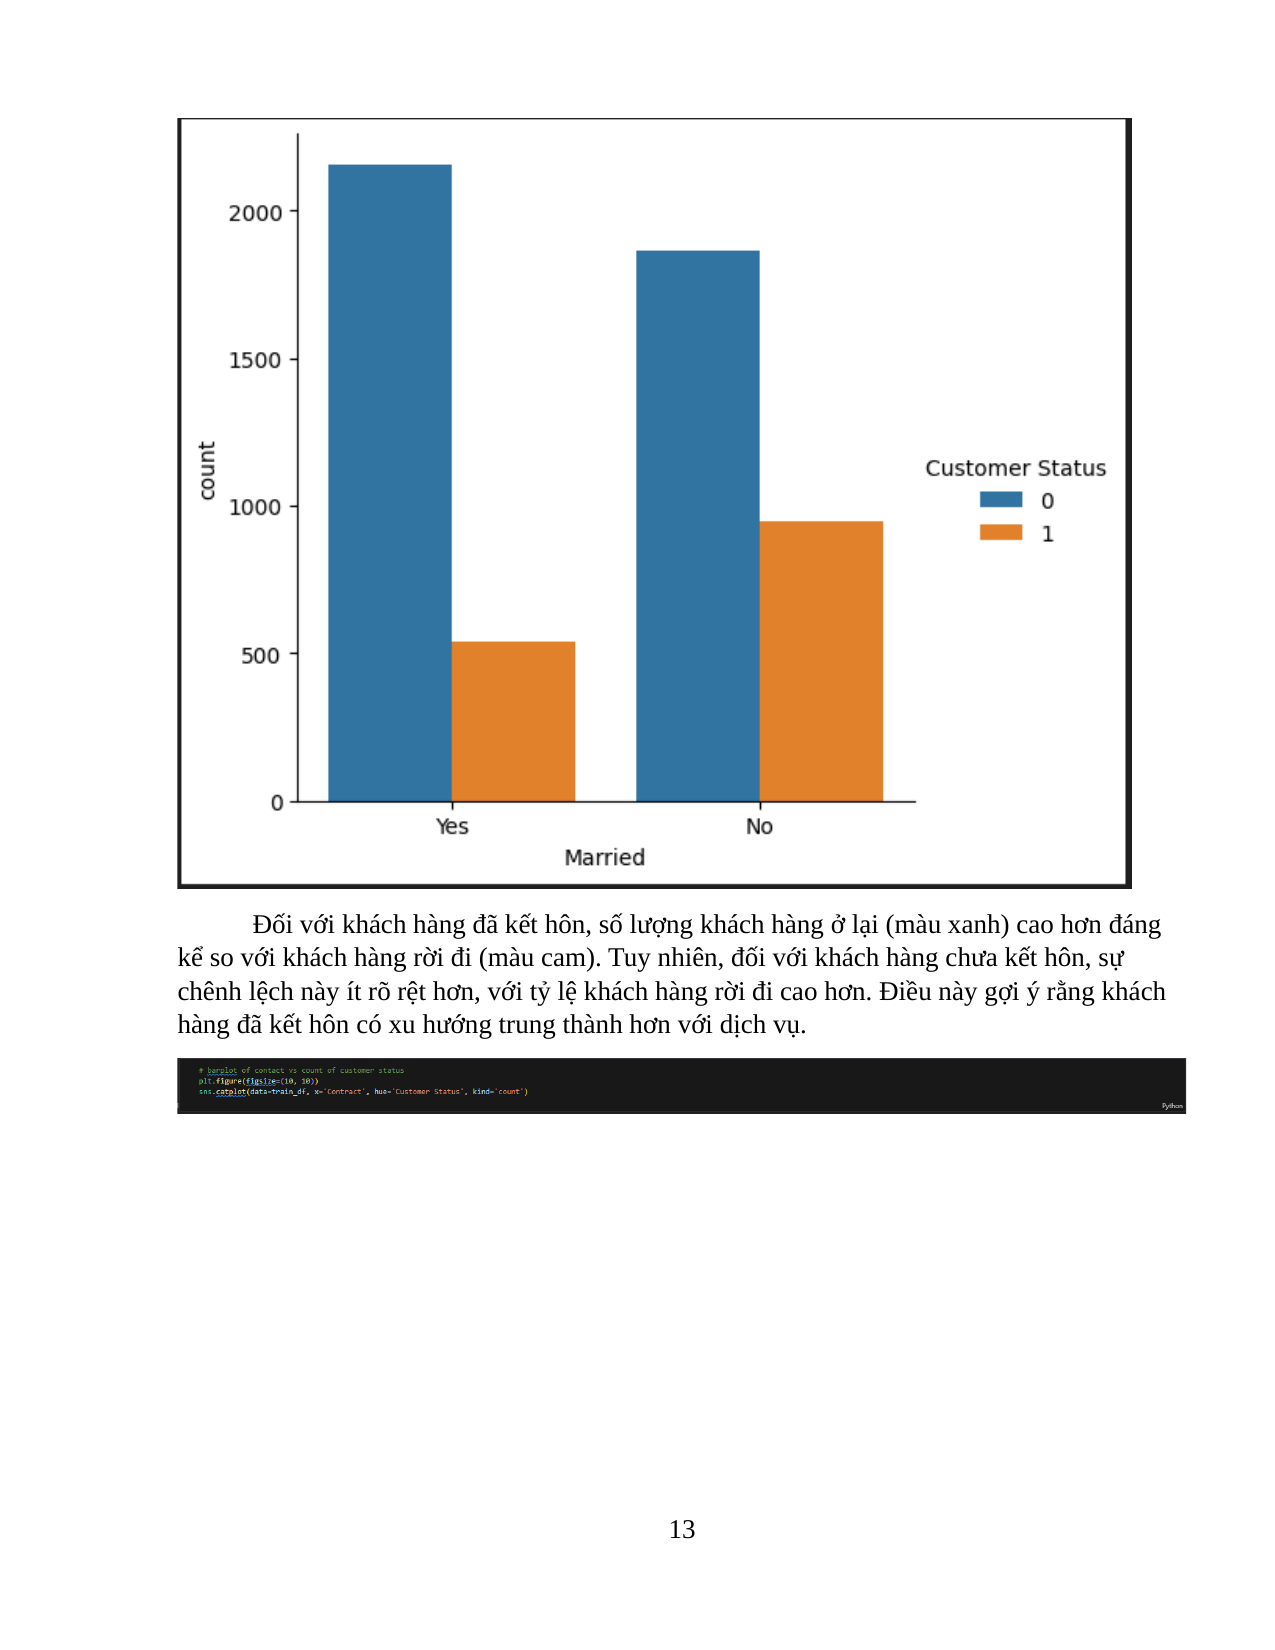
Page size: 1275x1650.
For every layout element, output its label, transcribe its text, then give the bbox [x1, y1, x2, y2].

picture [177, 1058, 1187, 1114]
text Đối với khách hàng đã kết hôn, số lượng khách hàng ở lại (màu xanh) cao hơn đáng kể so với khách hàng rời đi (màu cam). Tuy nhiên, đối với khách hàng chưa kết hôn, sự chênh lệch này ít rõ rệt hơn, với tỷ lệ khách hàng rời đi cao hơn. Điều này gợi ý rằng khách hàng đã kết hôn có xu hướng trung thành hơn với dịch vụ. [177, 908, 1186, 1039]
picture [177, 118, 1132, 889]
